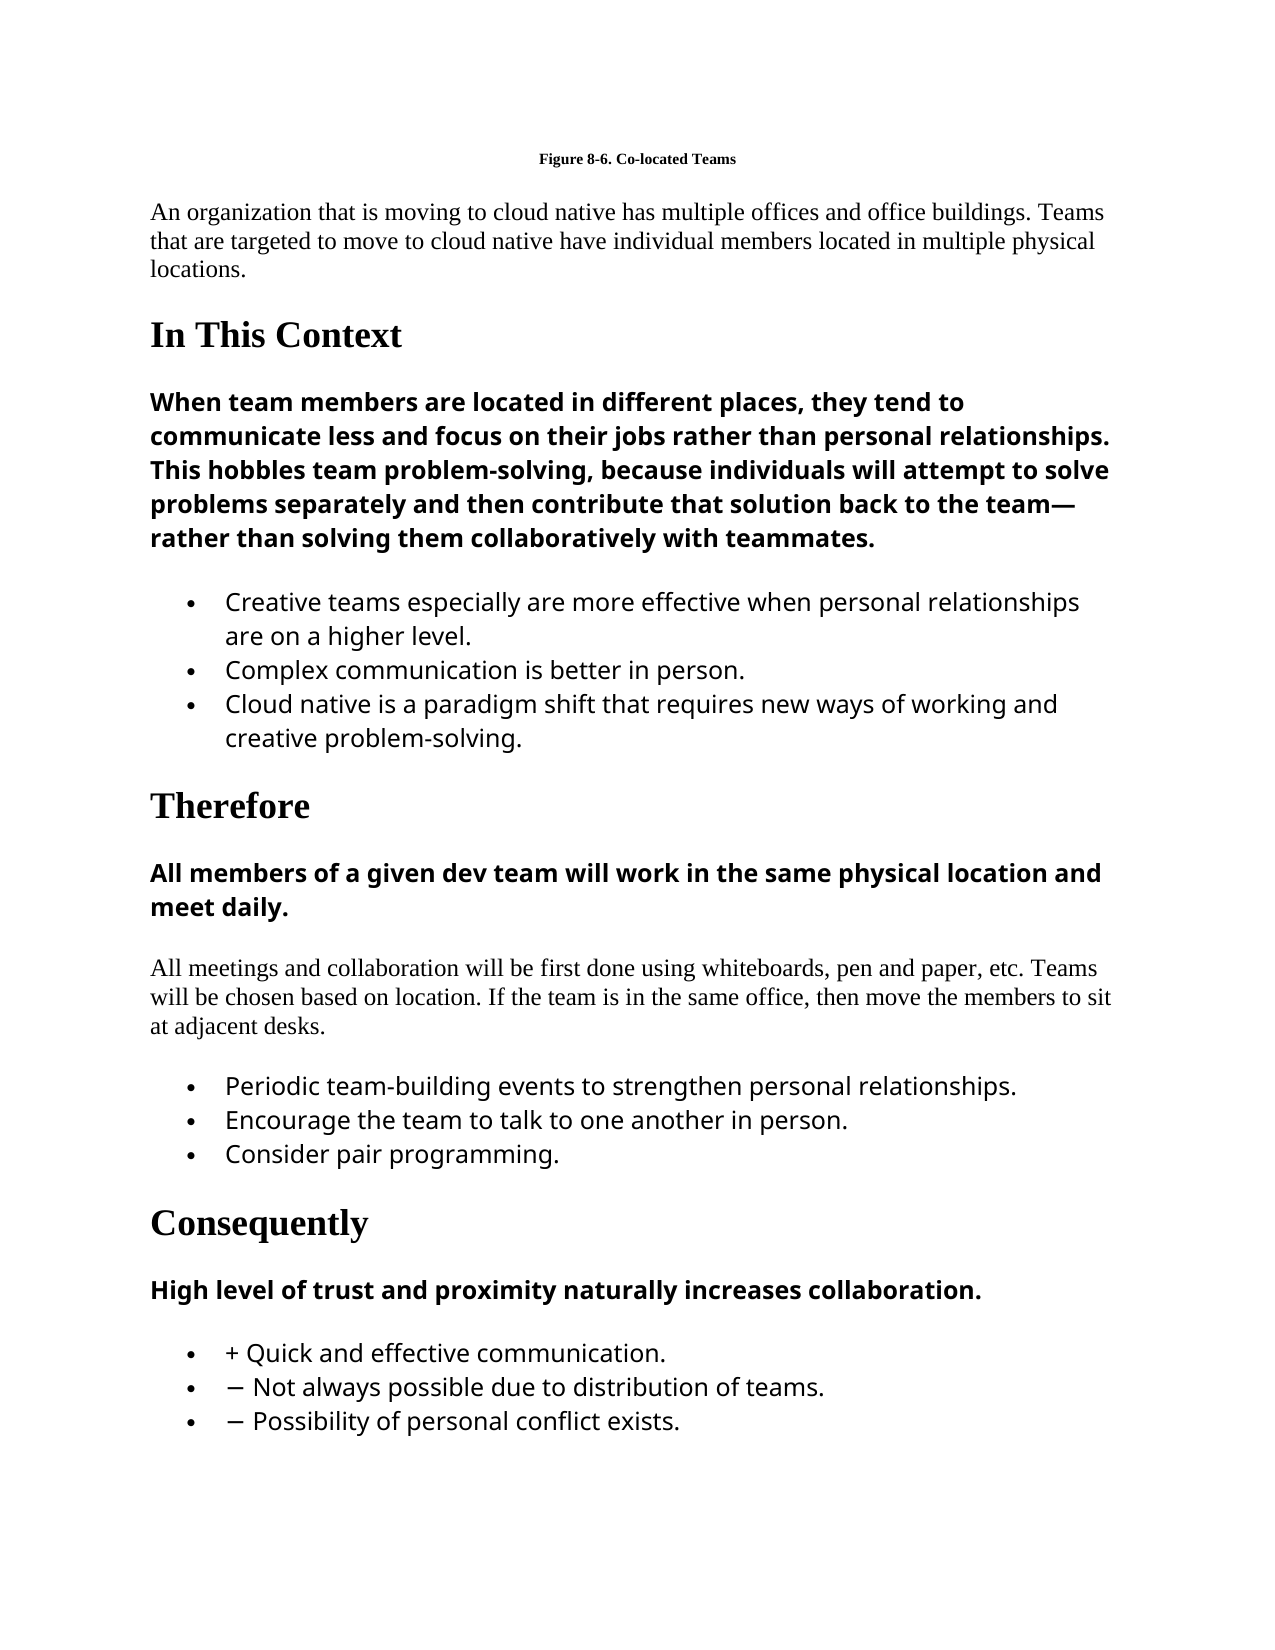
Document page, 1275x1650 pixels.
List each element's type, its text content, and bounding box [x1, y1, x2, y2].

text All members of a given dev team will work in the same physical location and meet daily. [150, 856, 1125, 924]
text Consequently [150, 1200, 1125, 1243]
list − Not always possible due to distribution of teams. [187, 1370, 1125, 1404]
list Creative teams especially are more effective when personal relationships are on a higher level. [187, 584, 1125, 652]
list Cloud native is a paradigm shift that requires new ways of working and creative problem-solving. [187, 686, 1125, 754]
text Figure 8-6. Co-located Teams [150, 150, 1125, 168]
list Periodic team-building events to strengthen personal relationships. [187, 1069, 1125, 1103]
list Encourage the team to talk to one another in person. [187, 1103, 1125, 1137]
list Consider pair programming. [187, 1137, 1125, 1171]
text An organization that is moving to cloud native has multiple offices and office buildings. Teams that are targeted to move to cloud native have individual members located in multiple physical locations. [150, 197, 1125, 283]
text When team members are located in different places, they tend to communicate less and focus on their jobs rather than personal relationships. This hobbles team problem-solving, because individuals will attempt to solve problems separately and then contribute that solution back to the team—rather than solving them collaboratively with teammates. [150, 385, 1125, 555]
list − Possibility of personal conflict exists. [187, 1404, 1125, 1438]
text All meetings and collaboration will be first done using whiteboards, pen and paper, etc. Teams will be chosen based on location. If the team is in the same office, then move the members to sit at adjacent desks. [150, 953, 1125, 1039]
text Therefore [150, 784, 1125, 827]
list Complex communication is better in person. [187, 652, 1125, 686]
text In This Context [150, 312, 1125, 356]
text High level of trust and proximity naturally increases collaboration. [150, 1272, 1125, 1306]
list + Quick and effective communication. [187, 1336, 1125, 1370]
